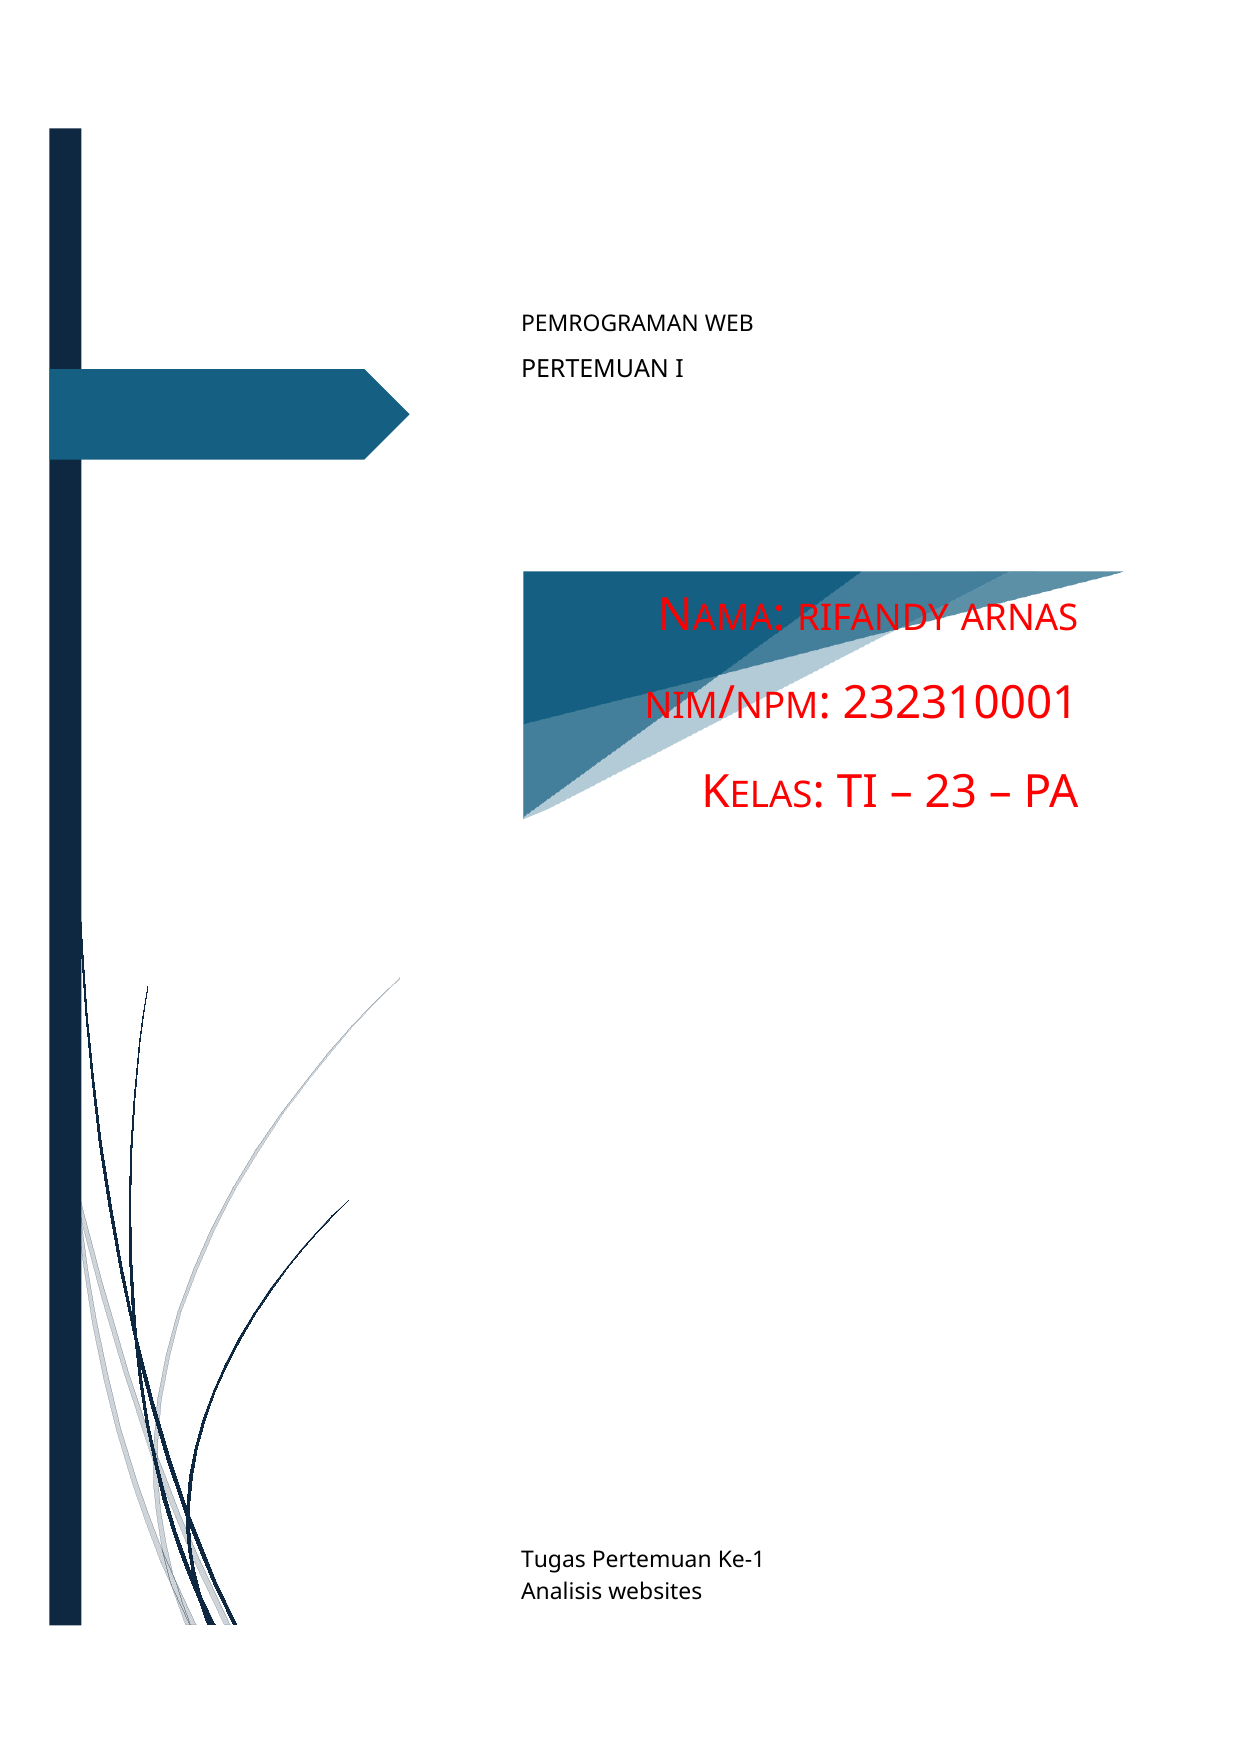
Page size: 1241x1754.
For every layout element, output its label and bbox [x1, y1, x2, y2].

picture [523, 571, 1126, 822]
